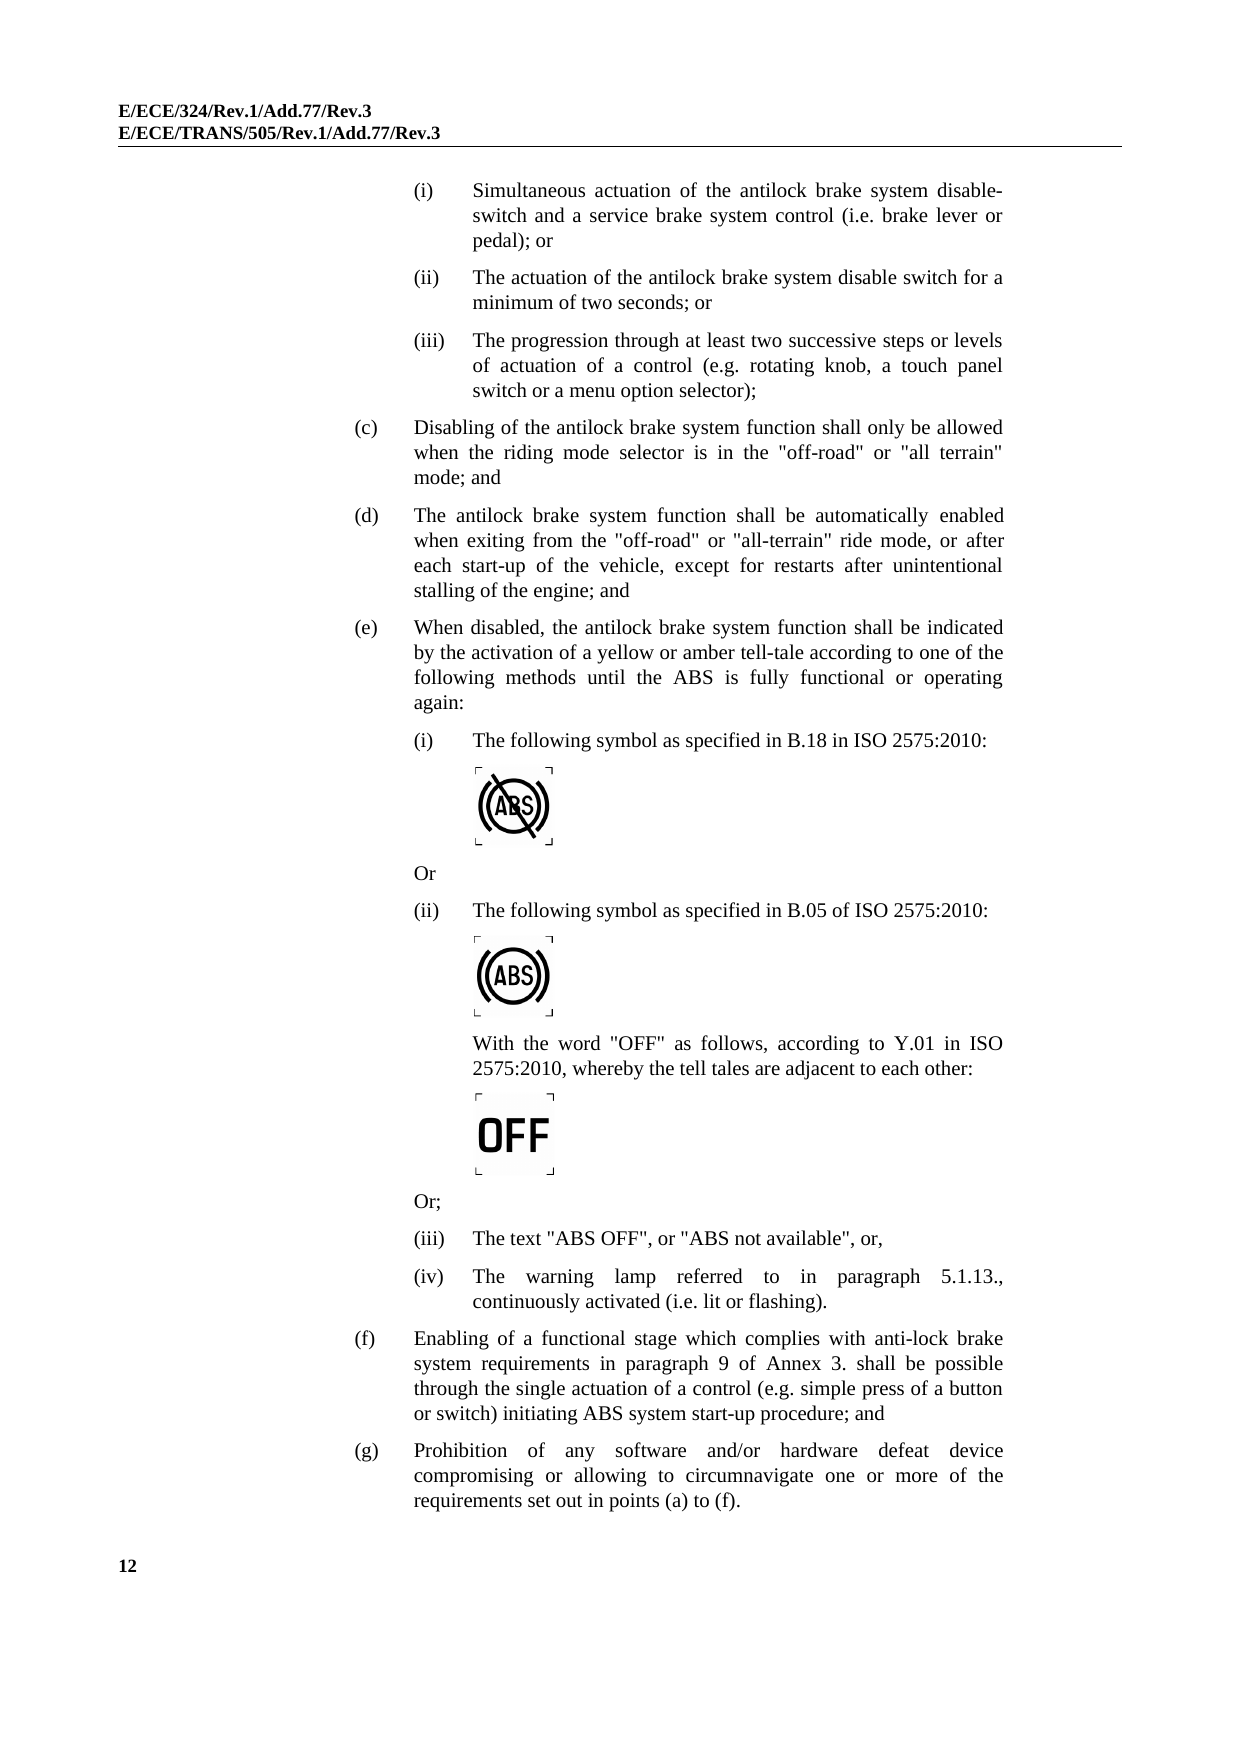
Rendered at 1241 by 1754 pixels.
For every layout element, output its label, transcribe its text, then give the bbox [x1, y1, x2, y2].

text (i) Simultaneous actuation of the antilock brake system disable-switch and a service brake system control (i.e. brake lever or pedal); or [413, 177, 1004, 252]
text (ii) The following symbol as specified in B.05 of ISO 2575:2010: [413, 897, 1004, 922]
text (iii) The text "ABS OFF", or "ABS not available", or, [413, 1225, 1004, 1250]
text (g) Prohibition of any software and/or hardware defeat device compromising or allowing to circumnavigate one or more of the requirements set out in points (a) to (f). [354, 1438, 1004, 1513]
text Or; [413, 1188, 1004, 1213]
text (iii) The progression through at least two successive steps or levels of actuation of a control (e.g. rotating knob, a touch panel switch or a menu option selector); [413, 327, 1004, 402]
text (e) When disabled, the antilock brake system function shall be indicated by the activation of a yellow or amber tell-tale according to one of the following methods until the ABS is fully functional or operating again: [354, 615, 1004, 715]
text Or [413, 860, 1004, 885]
text (d) The antilock brake system function shall be automatically enabled when exiting from the "off-road" or "all-terrain" ride mode, or after each start-up of the vehicle, except for restarts after unintentional stalling of the engine; and [354, 502, 1004, 602]
picture [472, 1092, 556, 1176]
picture [472, 935, 556, 1018]
text (c) Disabling of the antilock brake system function shall only be allowed when the riding mode selector is in the "off-road" or "all terrain" mode; and [354, 415, 1004, 490]
text (ii) The actuation of the antilock brake system disable switch for a minimum of two seconds; or [413, 265, 1004, 315]
picture [472, 764, 556, 848]
text (f) Enabling of a functional stage which complies with anti-lock brake system requirements in paragraph 9 of Annex 3. shall be possible through the single actuation of a control (e.g. simple press of a button or switch) initiating ABS system start-up procedure; and [354, 1325, 1004, 1425]
text With the word "OFF" as follows, according to Y.01 in ISO 2575:2010, whereby the tell tales are adjacent to each other: [472, 1030, 1004, 1080]
text (iv) The warning lamp referred to in paragraph 5.1.13., continuously activated (i.e. lit or flashing). [413, 1263, 1004, 1313]
text (i) The following symbol as specified in B.18 in ISO 2575:2010: [413, 727, 1004, 752]
